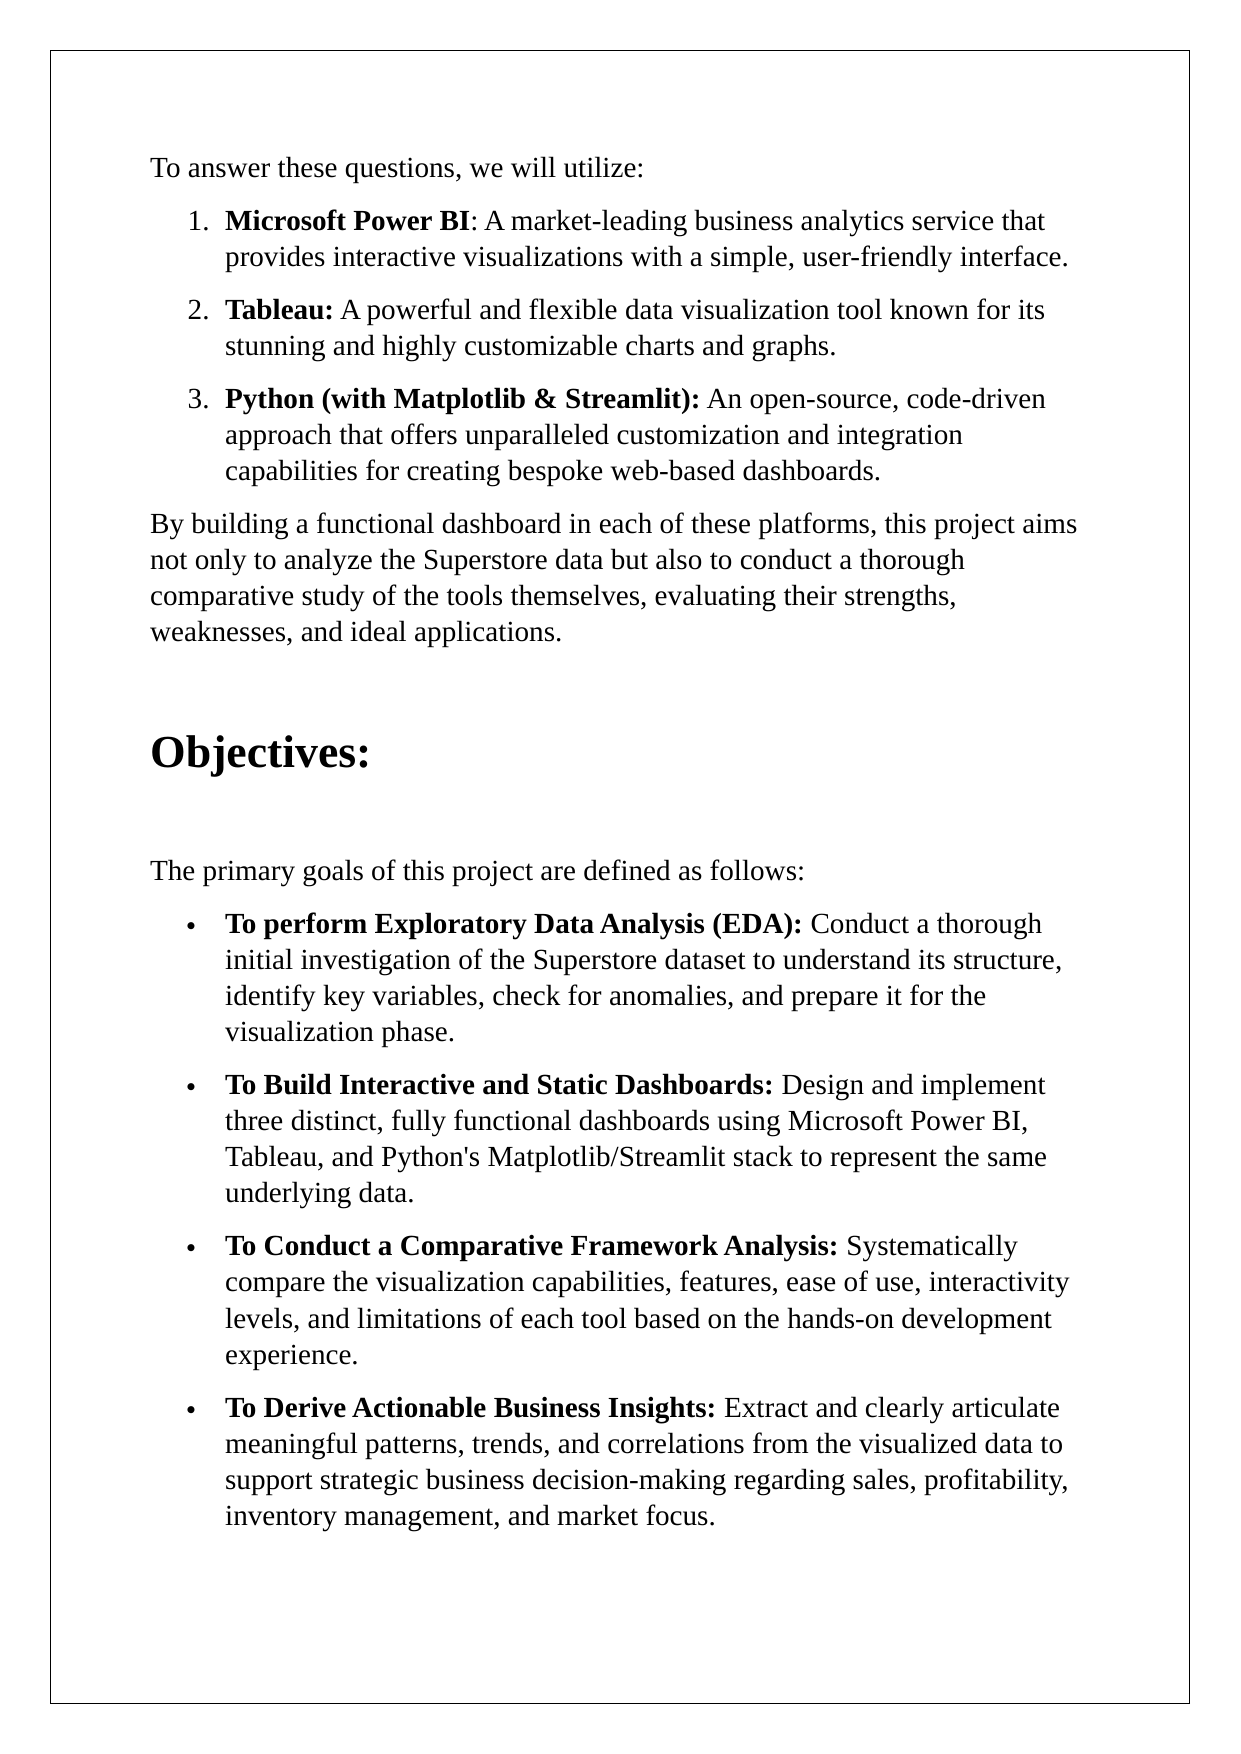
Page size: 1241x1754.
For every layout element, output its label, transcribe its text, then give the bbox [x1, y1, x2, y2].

text The primary goals of this project are defined as follows: [150, 798, 1090, 887]
list Tableau: A powerful and flexible data visualization tool known for its stunning and highly customizable charts and graphs. [187, 292, 1090, 361]
list To Conduct a Comparative Framework Analysis: Systematically compare the visualization capabilities, features, ease of use, interactivity levels, and limitations of each tool based on the hands-on development experience. [187, 1228, 1090, 1370]
list Microsoft Power BI: A market-leading business analytics service that provides interactive visualizations with a simple, user-friendly interface. [187, 203, 1090, 272]
text By building a functional dashboard in each of these platforms, this project aims not only to analyze the Superstore data but also to conduct a thorough comparative study of the tools themselves, evaluating their strengths, weaknesses, and ideal applications. Objectives: [150, 506, 1090, 777]
list To perform Exploratory Data Analysis (EDA): Conduct a thorough initial investigation of the Superstore dataset to understand its structure, identify key variables, check for anomalies, and prepare it for the visualization phase. [187, 906, 1090, 1048]
list To Derive Actionable Business Insights: Extract and clearly articulate meaningful patterns, trends, and correlations from the visualized data to support strategic business decision-making regarding sales, profitability, inventory management, and market focus. [187, 1390, 1090, 1532]
list To Build Interactive and Static Dashboards: Design and implement three distinct, fully functional dashboards using Microsoft Power BI, Tableau, and Python's Matplotlib/Streamlit stack to represent the same underlying data. [187, 1067, 1090, 1209]
text To answer these questions, we will utilize: [150, 150, 1090, 183]
list Python (with Matplotlib & Streamlit): An open-source, code-driven approach that offers unparalleled customization and integration capabilities for creating bespoke web-based dashboards. [187, 381, 1090, 487]
